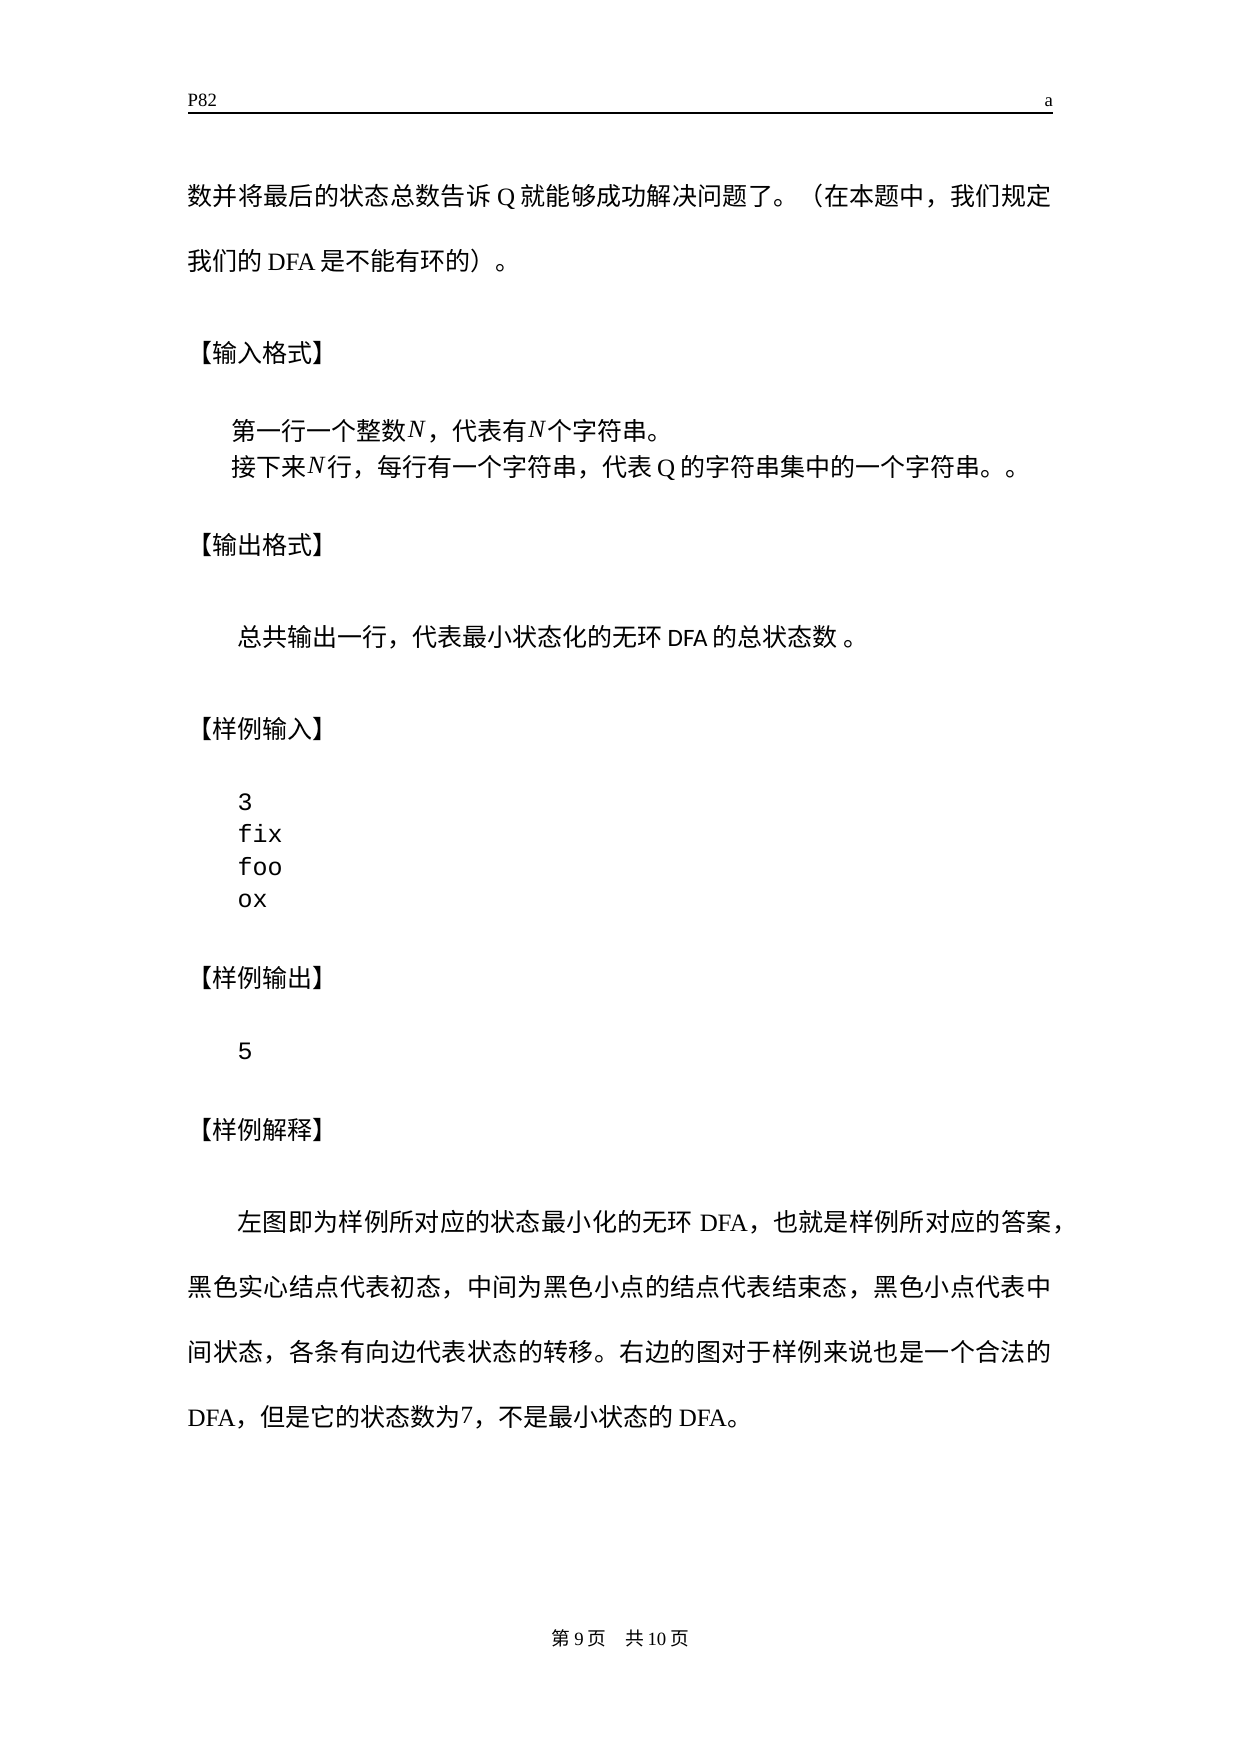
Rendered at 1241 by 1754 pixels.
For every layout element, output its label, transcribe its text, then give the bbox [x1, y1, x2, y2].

text 【输入格式】 [187, 319, 1053, 384]
text 【样例解释】 [187, 1096, 1053, 1161]
text 左图即为样例所对应的状态最小化的无环DFA，也就是样例所对应的答案，黑色实心结点代表初态，中间为黑色小点的结点代表结束态，黑色小点代表中间状态，各条有向边代表状态的转移。右边的图对于样例来说也是一个合法的DFA，但是它的状态数为，不是最小状态的DFA。 [187, 1188, 1053, 1448]
text 接下来行，每行有一个字符串，代表Q的字符串集中的一个字符串。。 [187, 447, 1053, 484]
text 【样例输出】 [187, 944, 1053, 1009]
text 【输出格式】 [187, 511, 1053, 576]
text 第一行一个整数，代表有个字符串。 [187, 411, 1053, 447]
text 5 [187, 1036, 1053, 1069]
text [187, 162, 1053, 292]
text fix [187, 819, 1053, 852]
text 【样例输入】 [187, 695, 1053, 760]
text foo [187, 852, 1053, 884]
text ox [187, 884, 1053, 917]
text 3 [187, 787, 1053, 819]
text 总共输出一行，代表最小状态化的无环DFA的总状态数 。 [187, 603, 1053, 668]
